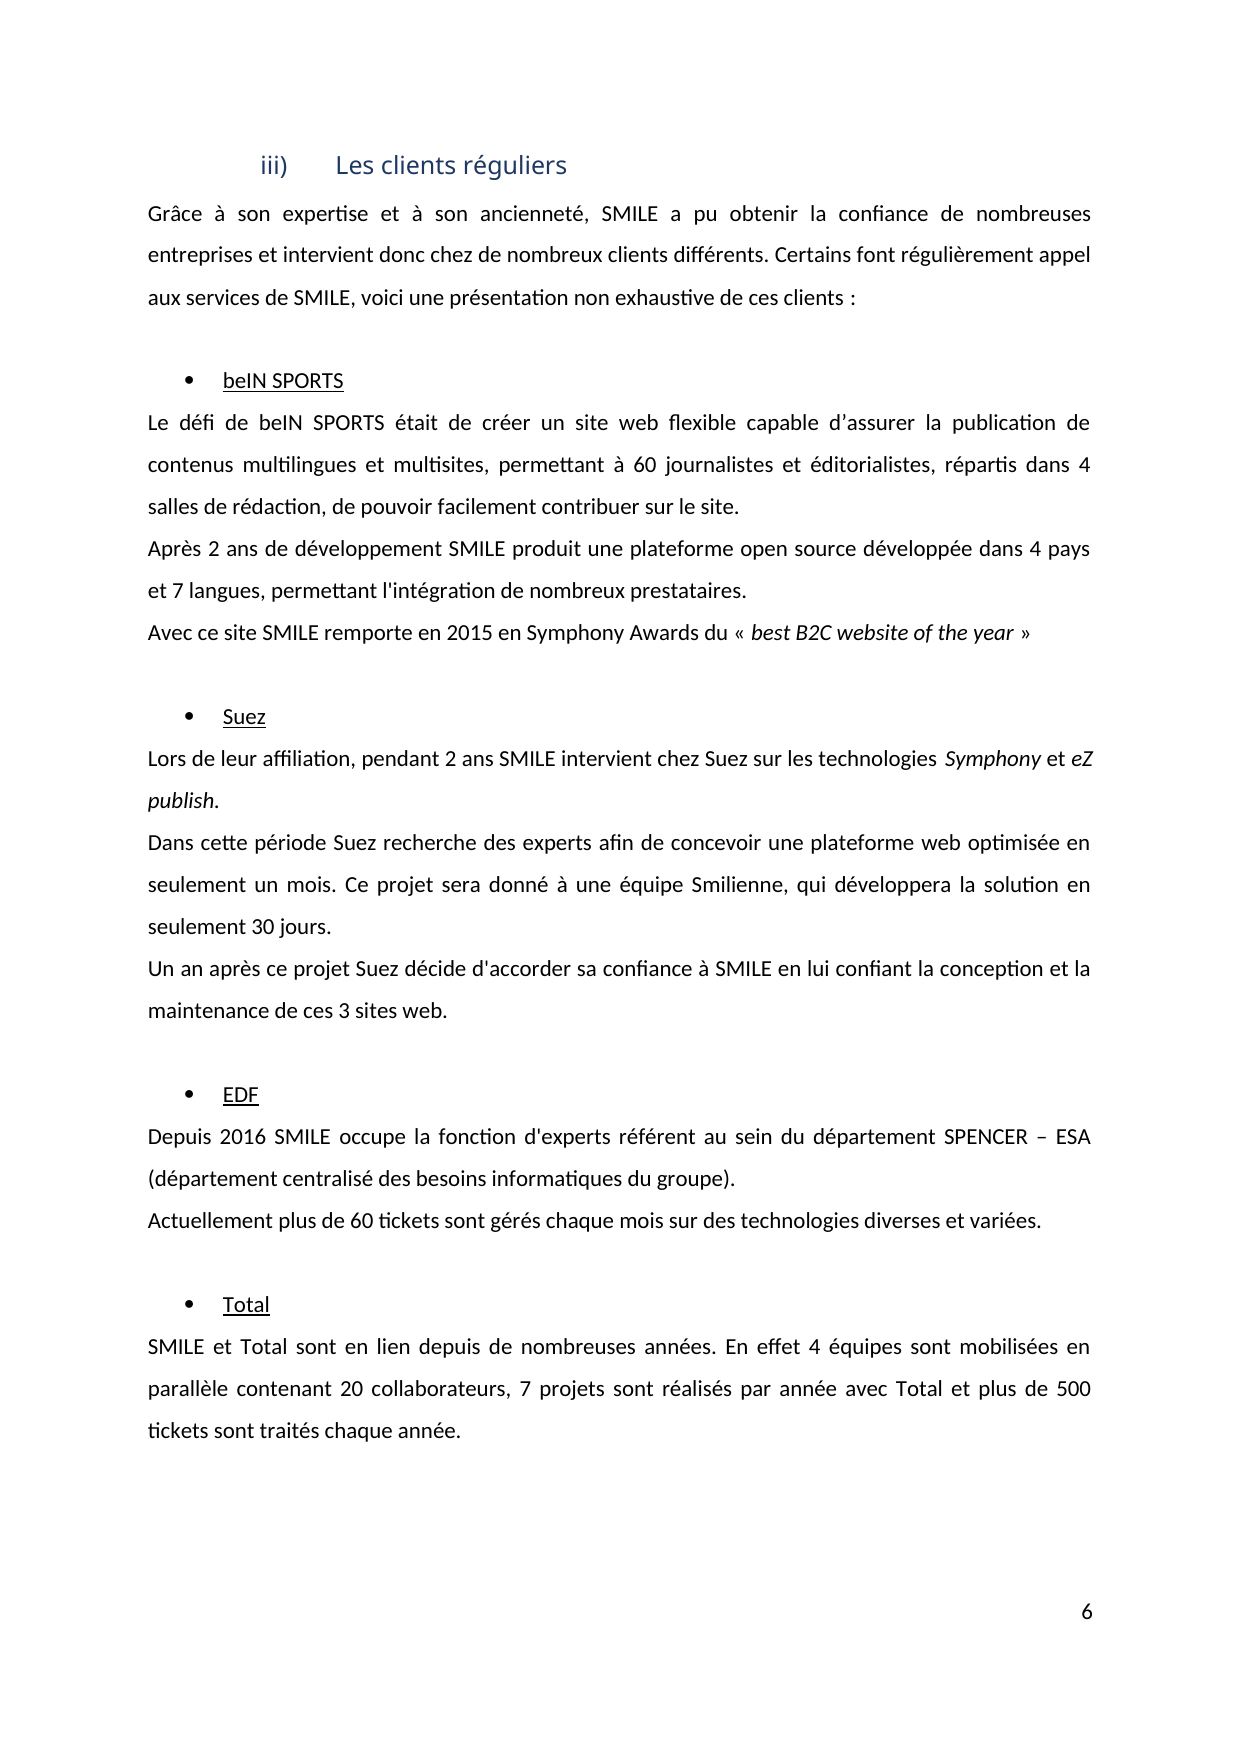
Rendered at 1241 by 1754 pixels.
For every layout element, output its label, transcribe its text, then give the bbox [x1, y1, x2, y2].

list beIN SPORTS [185, 367, 1093, 394]
list EDF [185, 1080, 1093, 1108]
subtitle Les clients réguliers [260, 148, 1093, 182]
text Après 2 ans de développement SMILE produit une plateforme open source développée dans 4 pays et 7 langues, permettant l'intégration de nombreux prestataires. [148, 534, 1093, 604]
text Actuellement plus de 60 tickets sont gérés chaque mois sur des technologies diverses et variées. [148, 1206, 1093, 1234]
text Dans cette période Suez recherche des experts afin de concevoir une plateforme web optimisée en seulement un mois. Ce projet sera donné à une équipe Smilienne, qui développera la solution en seulement 30 jours. [148, 828, 1093, 940]
list Suez [185, 702, 1093, 730]
text Lors de leur affiliation, pendant 2 ans SMILE intervient chez Suez sur les technologies Symphony et eZ publish. [148, 744, 1093, 814]
list Total [185, 1290, 1093, 1318]
text Depuis 2016 SMILE occupe la fonction d'experts référent au sein du département SPENCER – ESA (département centralisé des besoins informatiques du groupe). [148, 1122, 1093, 1192]
text Un an après ce projet Suez décide d'accorder sa confiance à SMILE en lui confiant la conception et la maintenance de ces 3 sites web. [148, 954, 1093, 1024]
text Avec ce site SMILE remporte en 2015 en Symphony Awards du « best B2C website of the year » [148, 618, 1093, 646]
